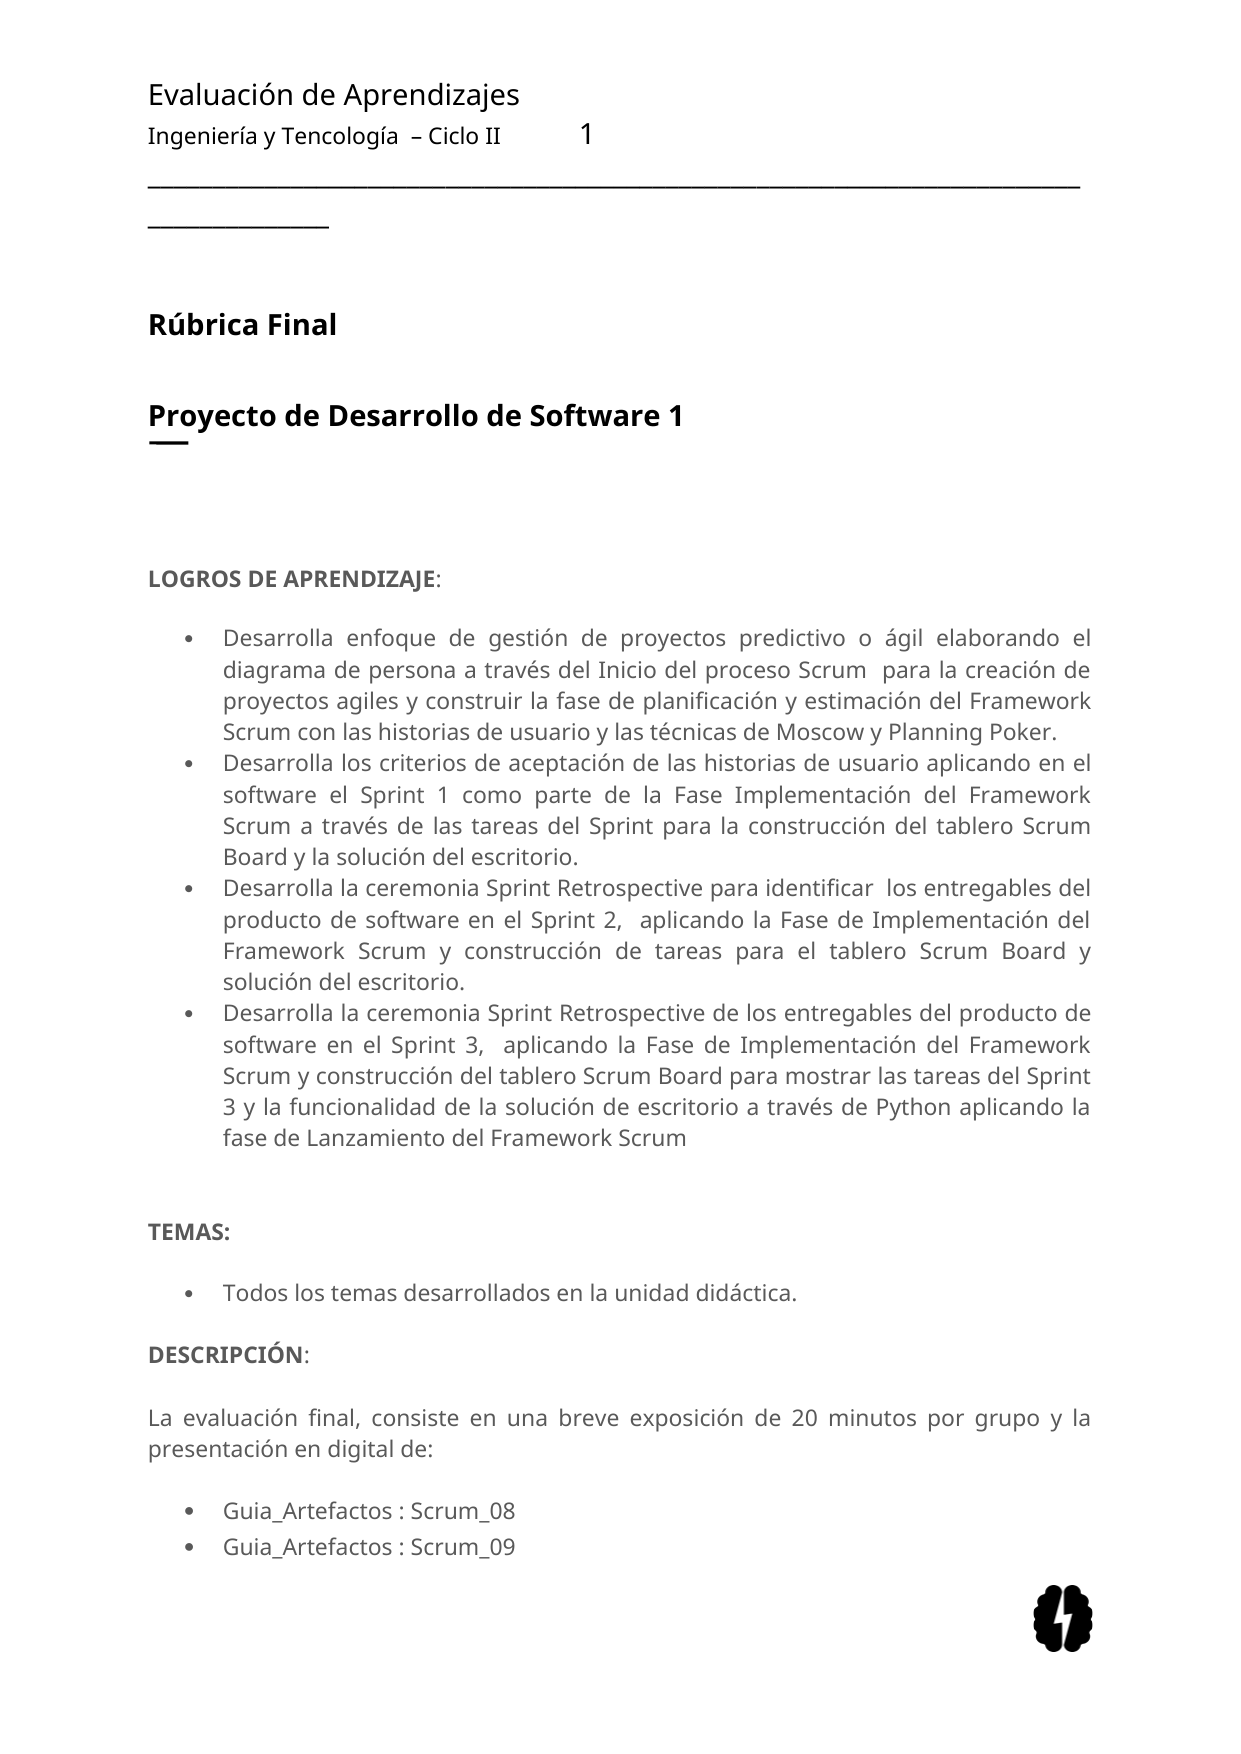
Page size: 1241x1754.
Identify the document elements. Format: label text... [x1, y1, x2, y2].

list Guia_Artefactos : Scrum_08 [185, 1495, 1092, 1527]
list Desarrolla la ceremonia Sprint Retrospective de los entregables del producto de software en el Sprint 3, aplicando la Fase de Implementación del Framework Scrum y construcción del tablero Scrum Board para mostrar las tareas del Sprint 3 y la funcionalidad de la solución de escritorio a través de Python aplicando la fase de Lanzamiento del Framework Scrum [185, 997, 1092, 1154]
text TEMAS: [148, 1216, 1092, 1247]
list Desarrolla enfoque de gestión de proyectos predictivo o ágil elaborando el diagrama de persona a través del Inicio del proceso Scrum para la creación de proyectos agiles y construir la fase de planificación y estimación del Framework Scrum con las historias de usuario y las técnicas de Moscow y Planning Poker. [185, 622, 1092, 747]
picture [1033, 1585, 1093, 1652]
text Rúbrica Final [148, 304, 1092, 344]
list Desarrolla la ceremonia Sprint Retrospective para identificar los entregables del producto de software en el Sprint 2, aplicando la Fase de Implementación del Framework Scrum y construcción de tareas para el tablero Scrum Board y solución del escritorio. [185, 872, 1092, 997]
list Todos los temas desarrollados en la unidad didáctica. [185, 1277, 1092, 1308]
text DESCRIPCIÓN: [148, 1339, 1092, 1370]
text Proyecto de Desarrollo de Software 1 [148, 396, 1092, 435]
text LOGROS DE APRENDIZAJE: [148, 563, 1092, 594]
list Guia_Artefactos : Scrum_09 [185, 1531, 1092, 1562]
text La evaluación final, consiste en una breve exposición de 20 minutos por grupo y la presentación en digital de: [148, 1402, 1092, 1464]
list Desarrolla los criterios de aceptación de las historias de usuario aplicando en el software el Sprint 1 como parte de la Fase Implementación del Framework Scrum a través de las tareas del Sprint para la construcción del tablero Scrum Board y la solución del escritorio. [185, 747, 1092, 872]
